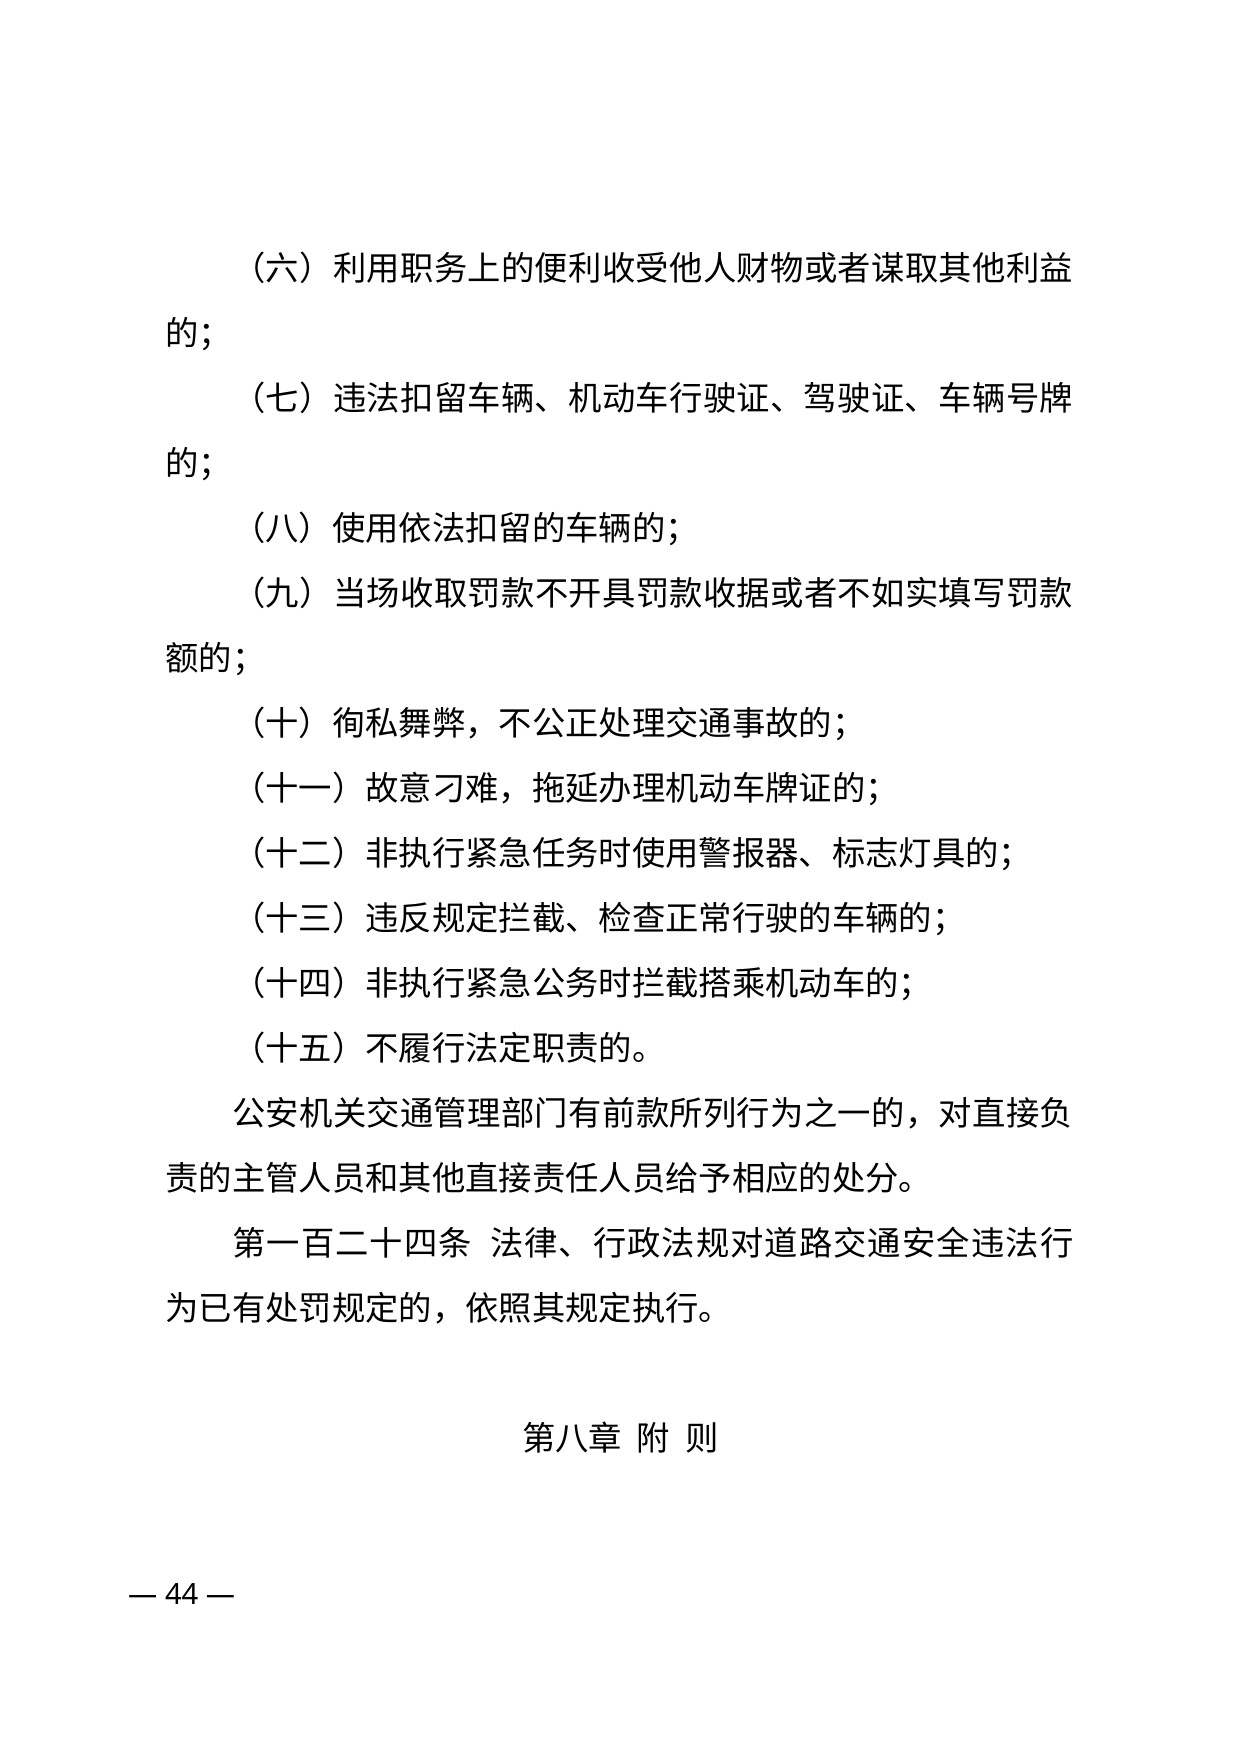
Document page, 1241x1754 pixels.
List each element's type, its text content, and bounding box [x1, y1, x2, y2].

text （八）使用依法扣留的车辆的； [165, 493, 1075, 558]
text （六）利用职务上的便利收受他人财物或者谋取其他利益的； [165, 233, 1075, 363]
text （十二）非执行紧急任务时使用警报器、标志灯具的； [165, 818, 1075, 883]
text （十四）非执行紧急公务时拦截搭乘机动车的； [165, 948, 1075, 1013]
text 公安机关交通管理部门有前款所列行为之一的，对直接负责的主管人员和其他直接责任人员给予相应的处分。 [165, 1078, 1075, 1208]
text 第八章 附 则 [165, 1403, 1075, 1468]
text 第一百二十四条 法律、行政法规对道路交通安全违法行为已有处罚规定的，依照其规定执行。 [165, 1208, 1075, 1338]
text （九）当场收取罚款不开具罚款收据或者不如实填写罚款额的； [165, 558, 1075, 688]
text （十一）故意刁难，拖延办理机动车牌证的； [165, 753, 1075, 818]
text （十五）不履行法定职责的。 [165, 1013, 1075, 1078]
text （十三）违反规定拦截、检查正常行驶的车辆的； [165, 883, 1075, 948]
text （十）徇私舞弊，不公正处理交通事故的； [165, 688, 1075, 753]
text （七）违法扣留车辆、机动车行驶证、驾驶证、车辆号牌的； [165, 363, 1075, 493]
